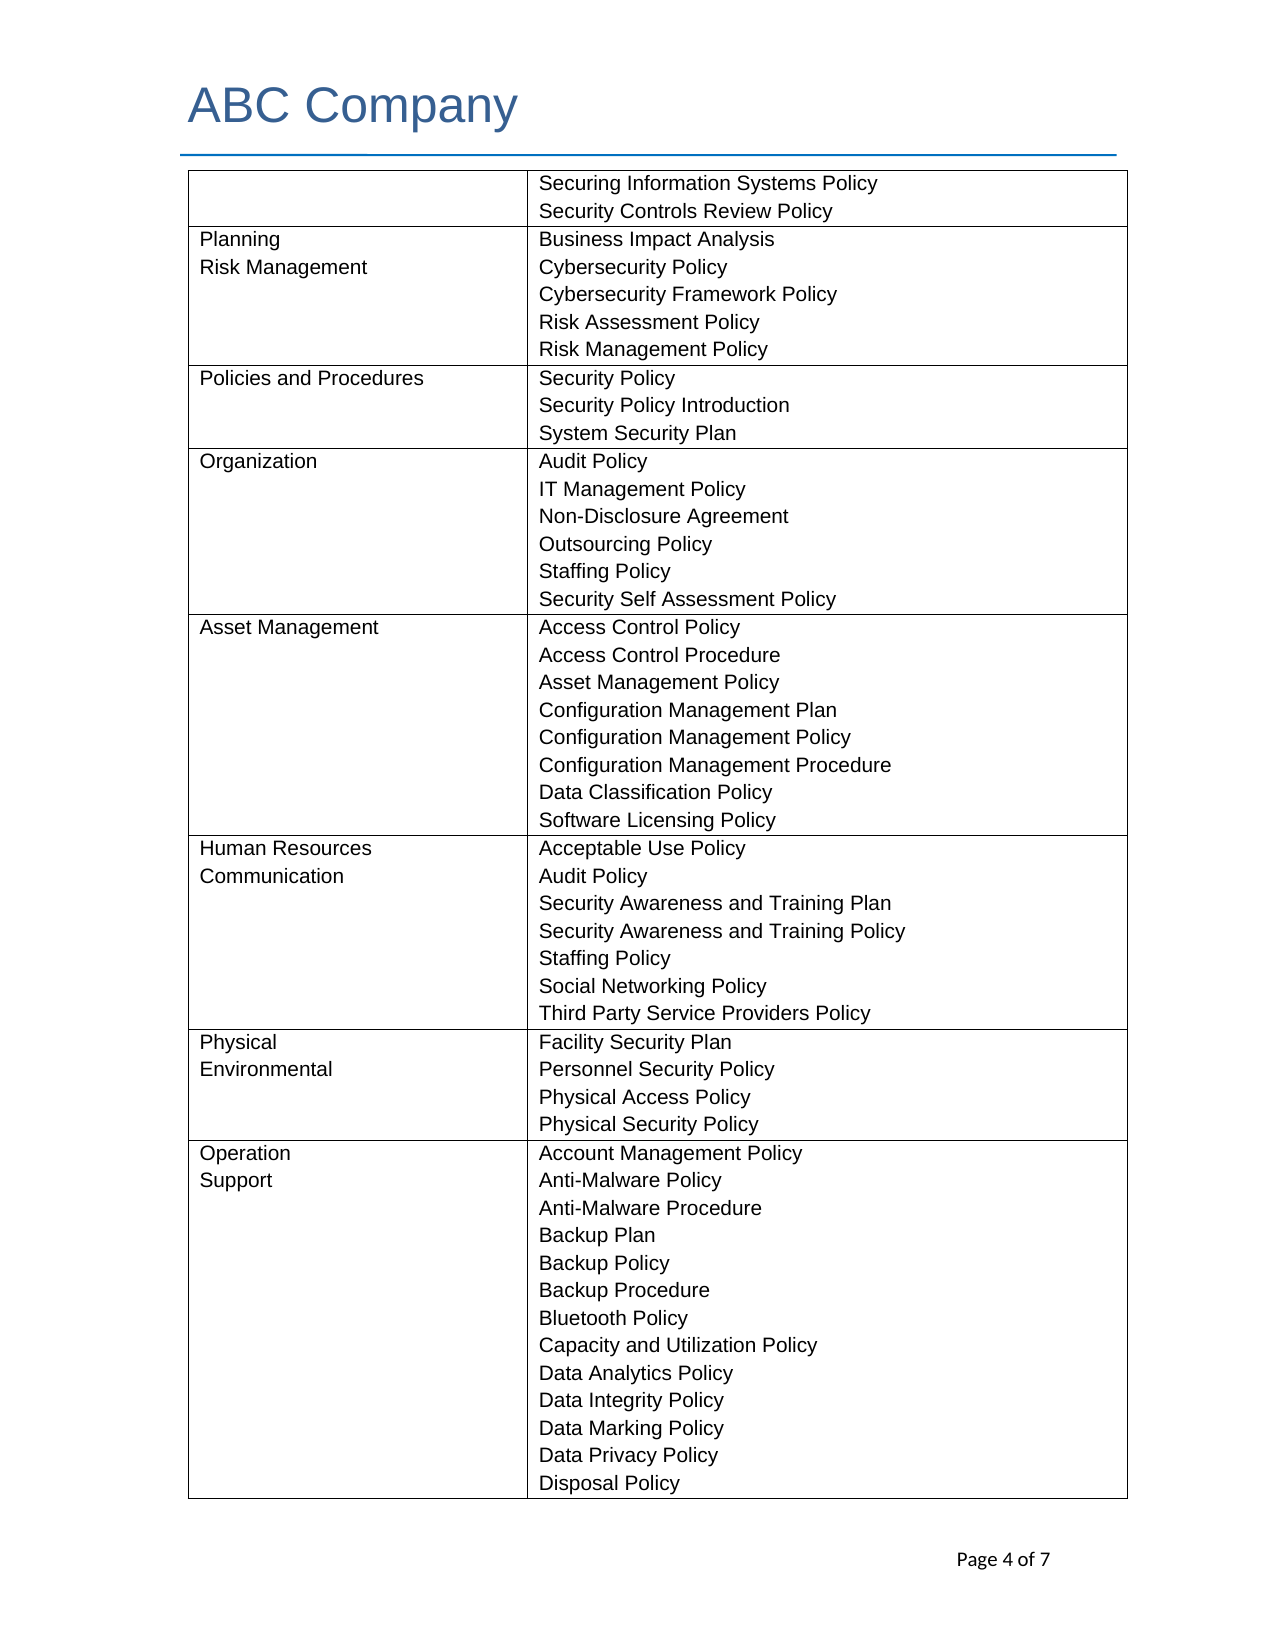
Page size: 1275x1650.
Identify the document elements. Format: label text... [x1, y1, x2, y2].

table_cell Planning Risk Management [189, 227, 527, 364]
table_cell Operation Support [189, 1141, 527, 1498]
table_cell Human Resources Communication [189, 836, 527, 1029]
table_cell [528, 1141, 1127, 1498]
table_cell Security Policy Security Policy Introduction System Security Plan [528, 366, 1127, 448]
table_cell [189, 171, 527, 226]
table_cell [528, 171, 1127, 226]
table_cell Acceptable Use Policy Audit Policy Security Awareness and Training Plan Security Awareness and Training Policy Staffing Policy Social Networking Policy Third Party Service Providers Policy [528, 836, 1127, 1029]
table_cell Audit Policy IT Management Policy Non-Disclosure Agreement Outsourcing Policy Staffing Policy Security Self Assessment Policy [528, 449, 1127, 614]
table_cell Physical Environmental [189, 1030, 527, 1140]
table_cell Policies and Procedures [189, 366, 527, 448]
table_cell Business Impact Analysis Cybersecurity Policy Cybersecurity Framework Policy Risk Assessment Policy Risk Management Policy [528, 227, 1127, 364]
table_cell Access Control Policy Access Control Procedure Asset Management Policy Configuration Management Plan Configuration Management Policy Configuration Management Procedure Data Classification Policy Software Licensing Policy [528, 615, 1127, 835]
table_cell Asset Management [189, 615, 527, 835]
table_cell Facility Security Plan Personnel Security Policy Physical Access Policy Physical Security Policy [528, 1030, 1127, 1140]
table_cell Organization [189, 449, 527, 614]
